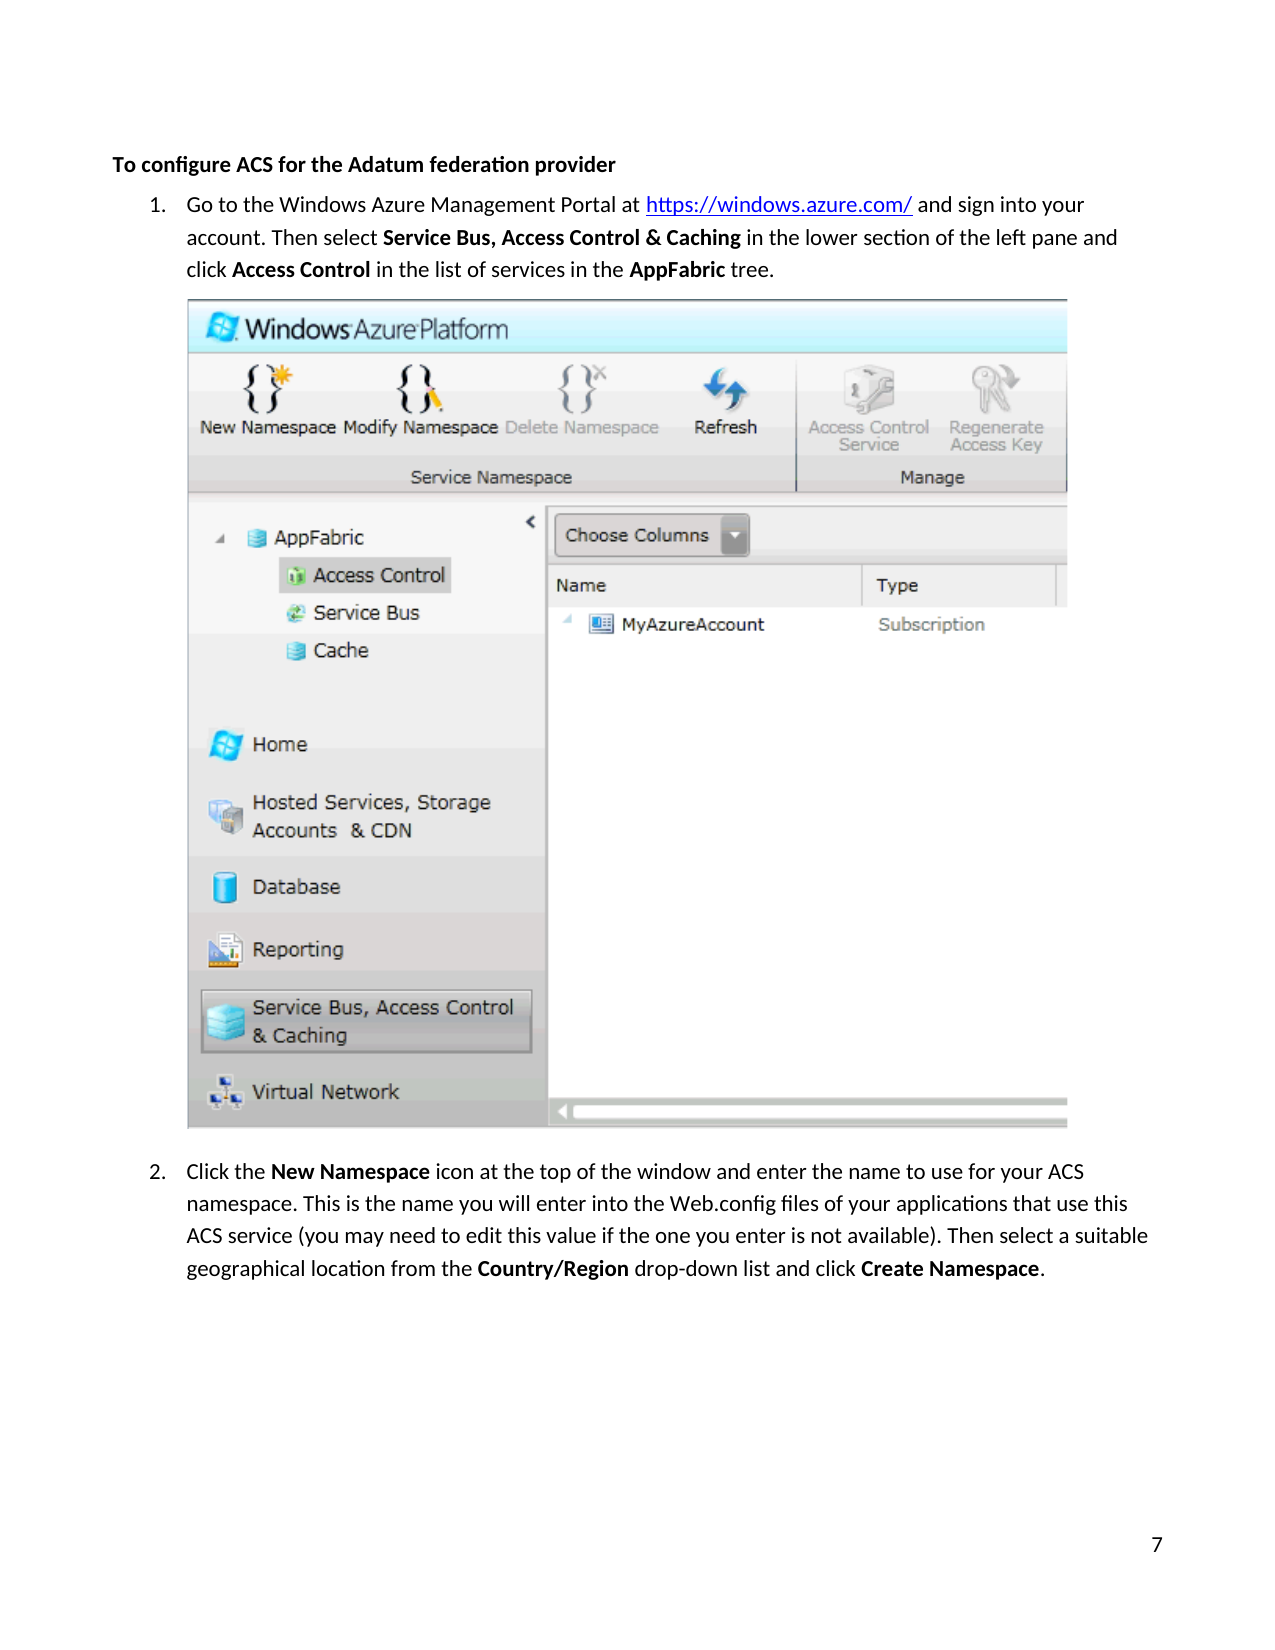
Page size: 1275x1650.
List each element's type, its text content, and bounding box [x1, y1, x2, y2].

picture [187, 299, 1068, 1129]
text To configure ACS for the Adatum federation provider [112, 150, 1162, 178]
list Click the New Namespace icon at the top of the window and enter the name to use for your ACS namespace. This is the name you will enter into the Web.config files of your applications that use this ACS service (you may need to edit this value if the one you enter is not available). Then select a suitable geographical location from the Country/Region drop-down list and click Create Namespace. [149, 1157, 1162, 1282]
list Go to the Windows Azure Management Portal at https://windows.azure.com/ and sign into your account. Then select Service Bus, Access Control & Caching in the lower section of the left pane and click Access Control in the list of services in the AppFabric tree. [149, 191, 1162, 283]
